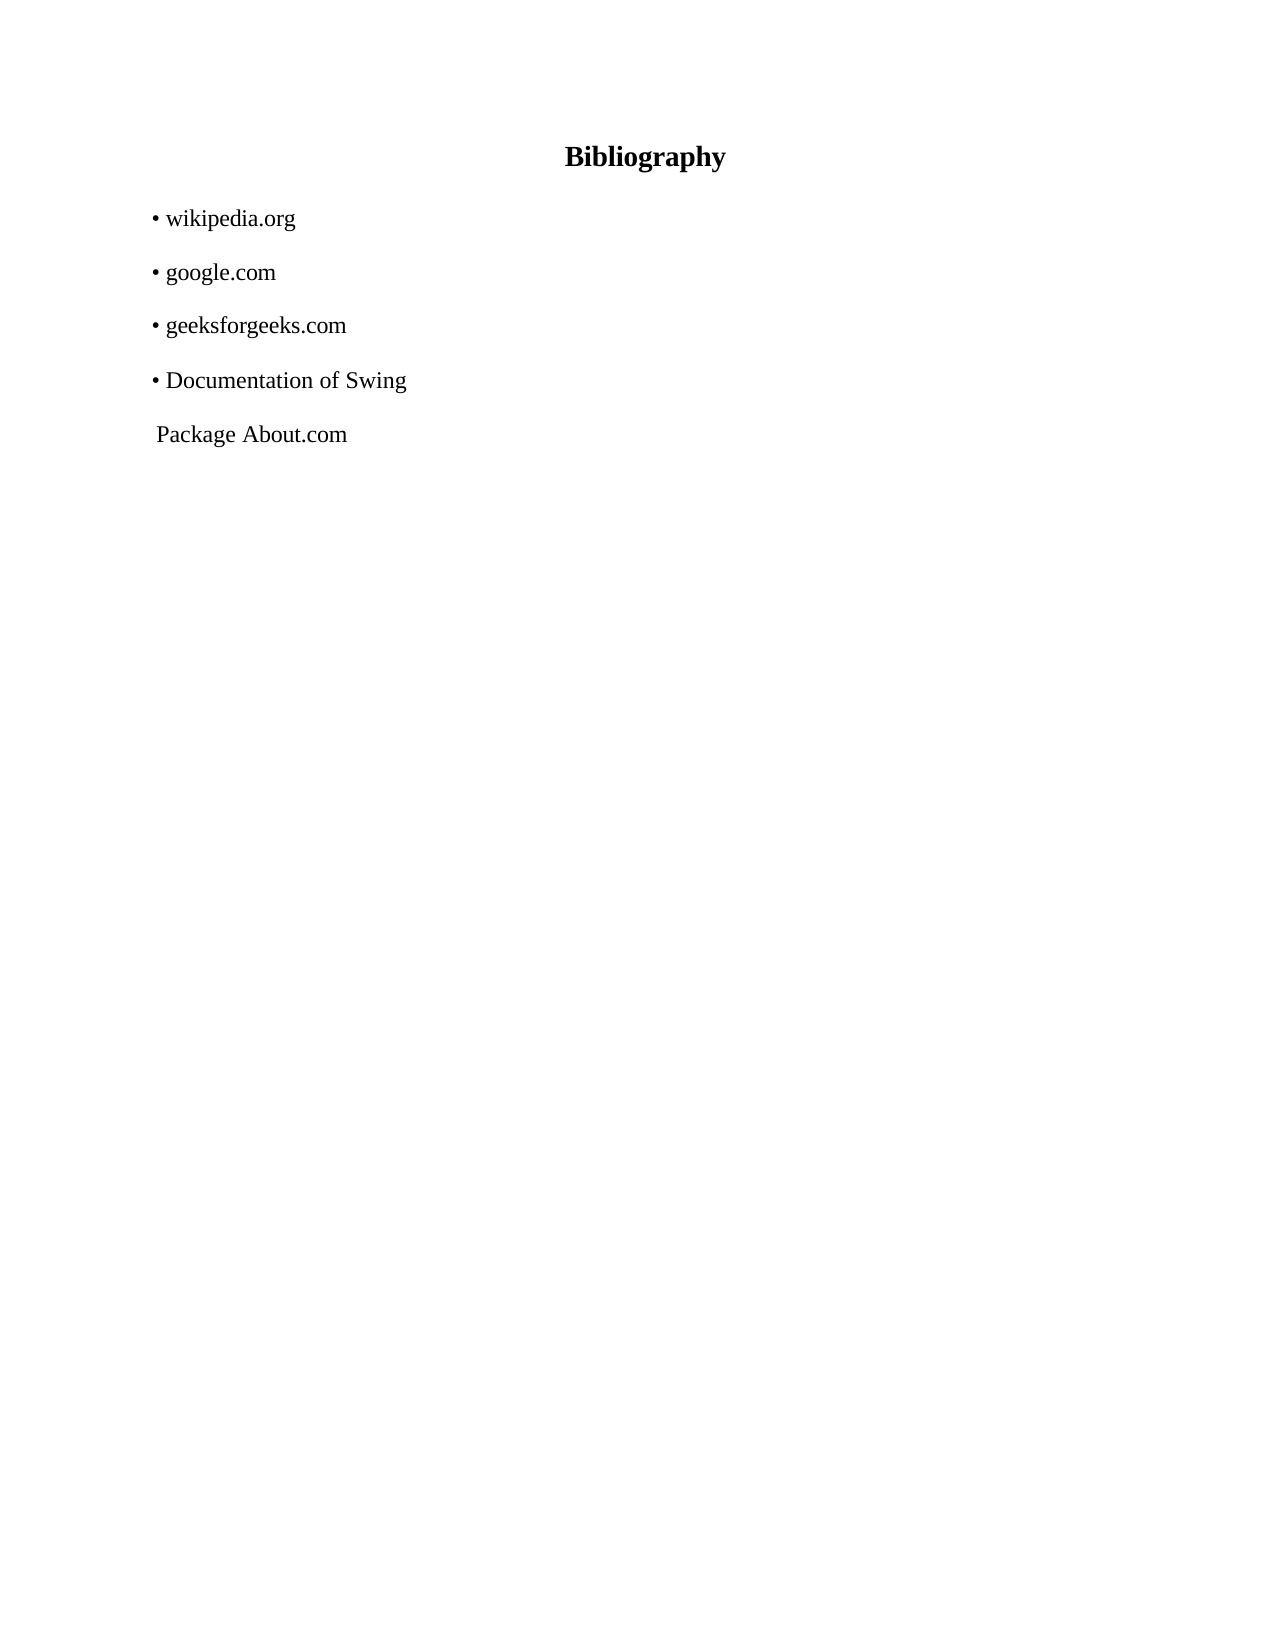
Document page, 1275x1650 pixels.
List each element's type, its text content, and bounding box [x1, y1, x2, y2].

list geeksforgeeks.com [151, 311, 1144, 339]
text Bibliography [510, 139, 781, 173]
list Documentation of Swing Package About.com [151, 366, 491, 448]
list wikipedia.org [151, 204, 1144, 232]
list google.com [151, 257, 1144, 285]
